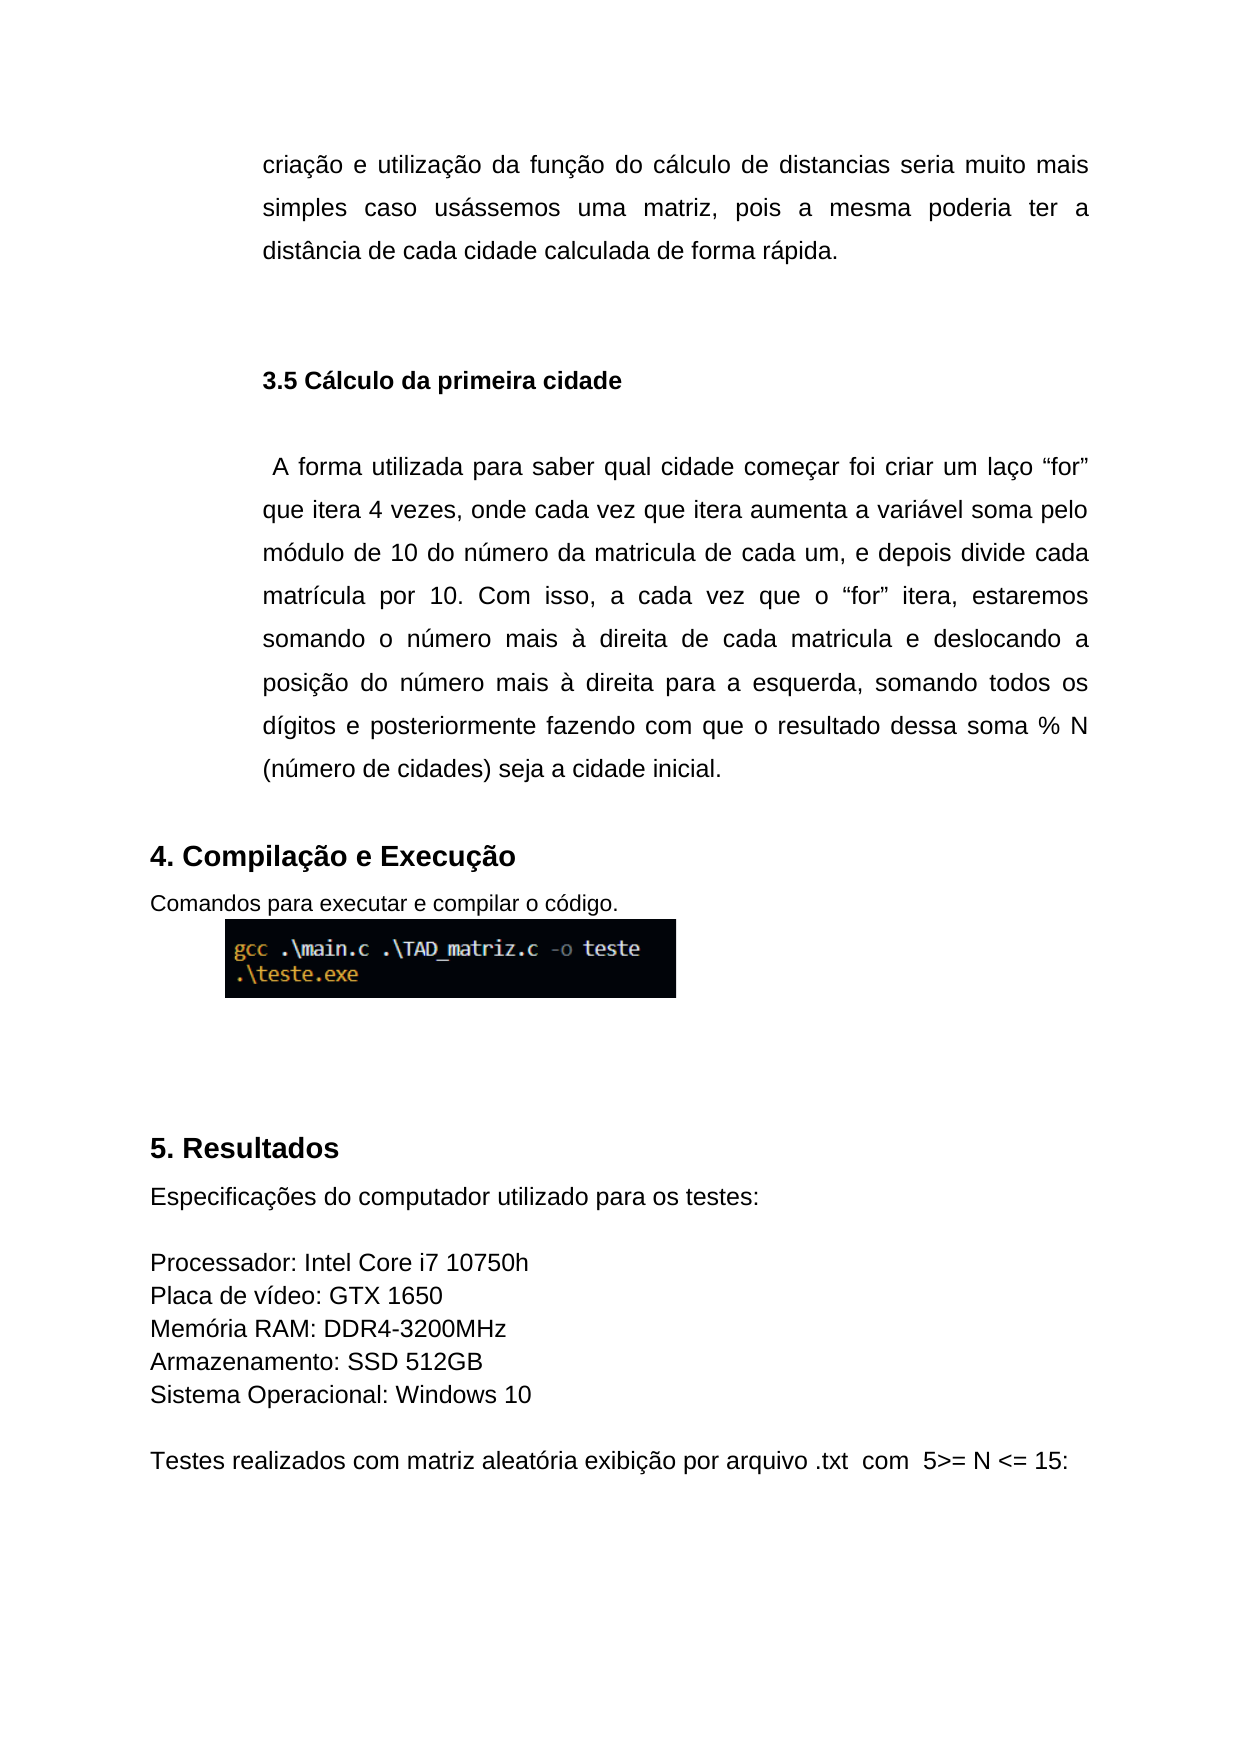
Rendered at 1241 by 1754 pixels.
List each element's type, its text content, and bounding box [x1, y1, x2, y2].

text Comandos para executar e compilar o código. [150, 889, 1090, 916]
text Sistema Operacional: Windows 10 [150, 1380, 1090, 1409]
text A forma utilizada para saber qual cidade começar foi criar um laço “for” que itera 4 vezes, onde cada vez que itera aumenta a variável soma pelo módulo de 10 do número da matricula de cada um, e depois divide cada matrícula por 10. Com isso, a cada vez que o “for” itera, estaremos somando o número mais à direita de cada matricula e deslocando a posição do número mais à direita para a esquerda, somando todos os dígitos e posteriormente fazendo com que o resultado dessa soma % N (número de cidades) seja a cidade inicial. [262, 452, 1090, 782]
text Placa de vídeo: GTX 1650 [150, 1281, 1090, 1310]
text Especificações do computador utilizado para os testes: [150, 1182, 1090, 1211]
text 3.5 Cálculo da primeira cidade [262, 366, 1090, 394]
text Testes realizados com matriz aleatória exibição por arquivo .txt com 5>= N <= 15: [150, 1446, 1090, 1475]
subtitle 5. Resultados [150, 1131, 1090, 1164]
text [262, 150, 1090, 265]
text Armazenamento: SSD 512GB [150, 1347, 1090, 1376]
picture [225, 919, 677, 998]
text Memória RAM: DDR4-3200MHz [150, 1314, 1090, 1343]
subtitle 4. Compilação e Execução [150, 838, 1090, 872]
text Processador: Intel Core i7 10750h [150, 1248, 1090, 1277]
